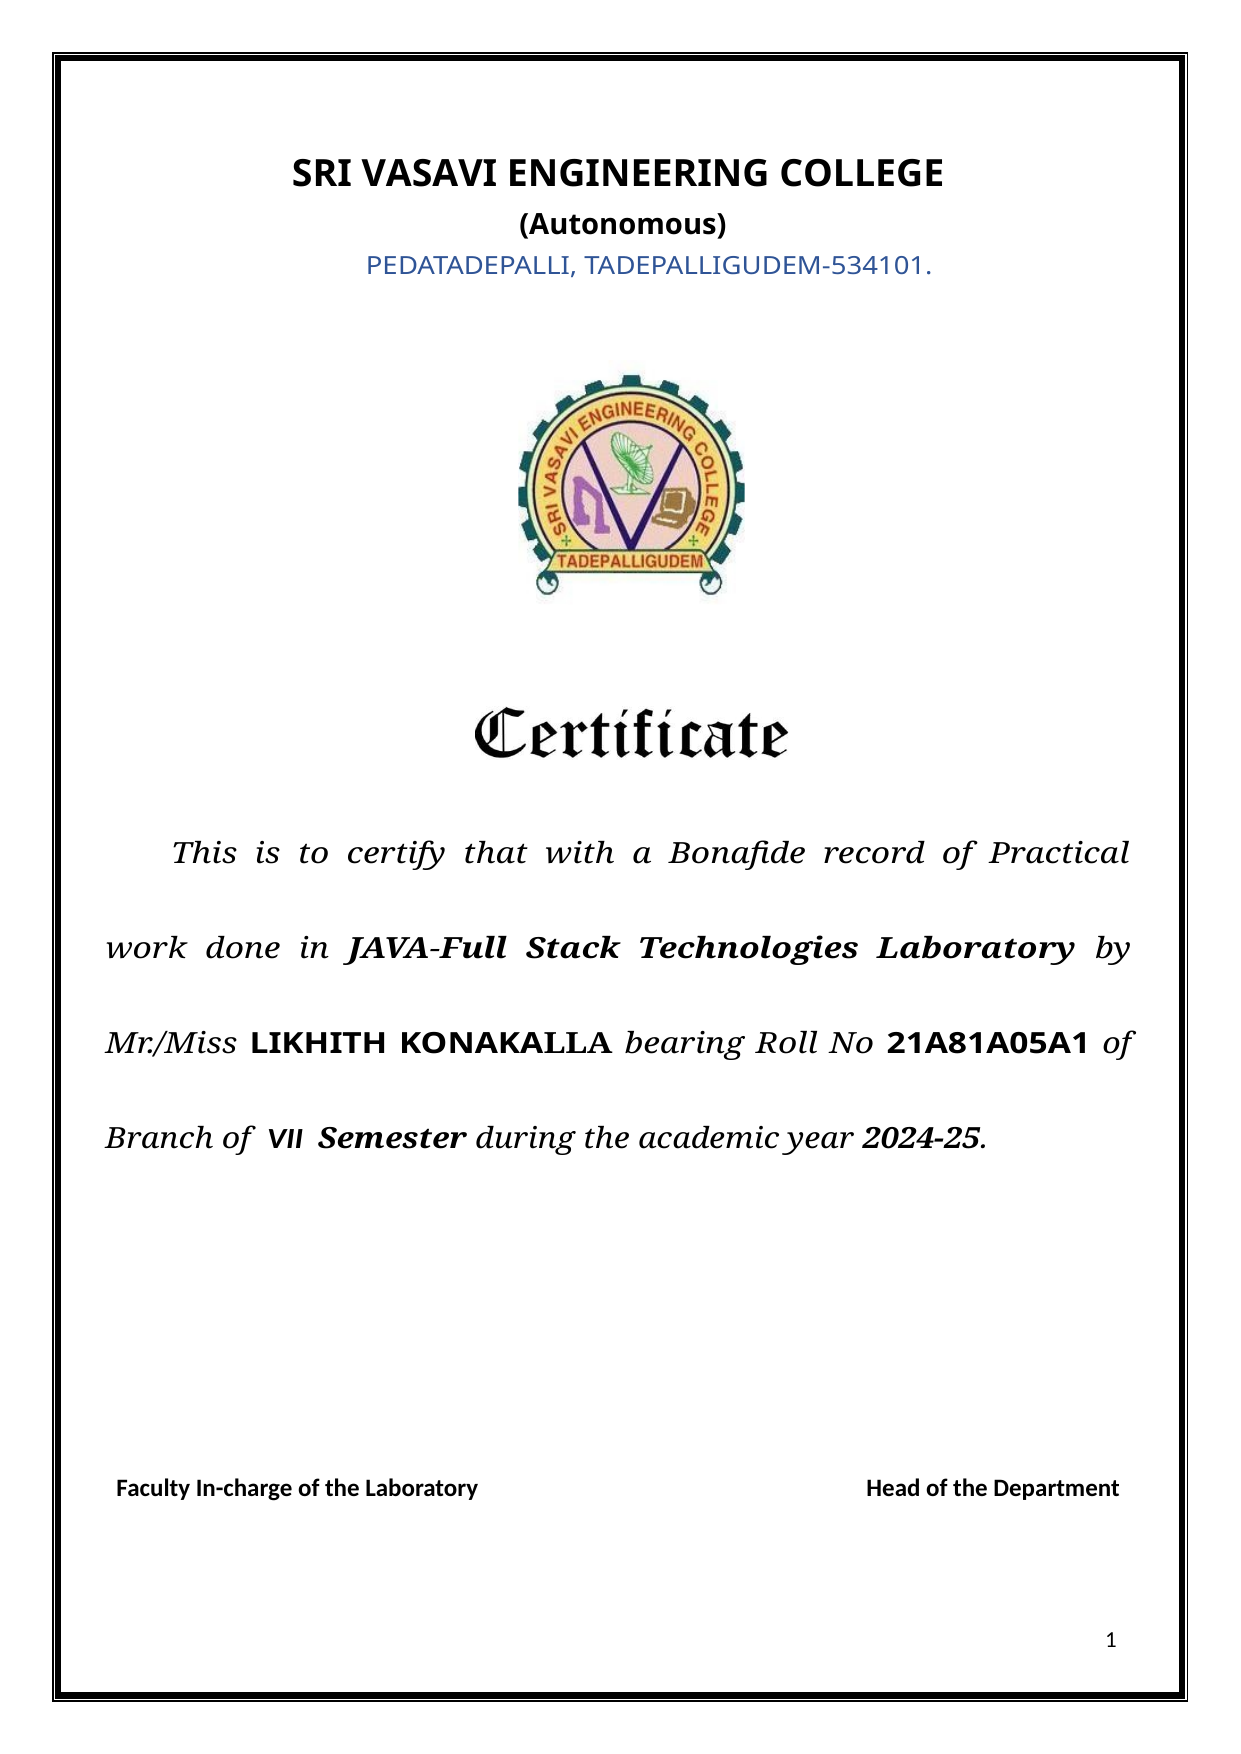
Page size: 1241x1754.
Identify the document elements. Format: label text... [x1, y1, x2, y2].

subtitle PEDATADEPALLI, TADEPALLIGUDEM-534101. [96, 248, 1039, 282]
picture [518, 360, 745, 605]
text Faculty In-charge of the Laboratory Head of the Department [96, 1472, 1140, 1503]
picture [475, 706, 789, 760]
text This is to certify that with a Bonafide record of Practical work done in JAVA-Full Stack Technologies Laboratory by Mr./Miss LIKHITH KONAKALLA bearing Roll No 21A81A05A1 of Branch of VII Semester during the academic year 2024-25. [105, 832, 1131, 1157]
title SRI VASAVI ENGINEERING COLLEGE [96, 146, 1140, 197]
title (Autonomous) [105, 203, 1140, 243]
